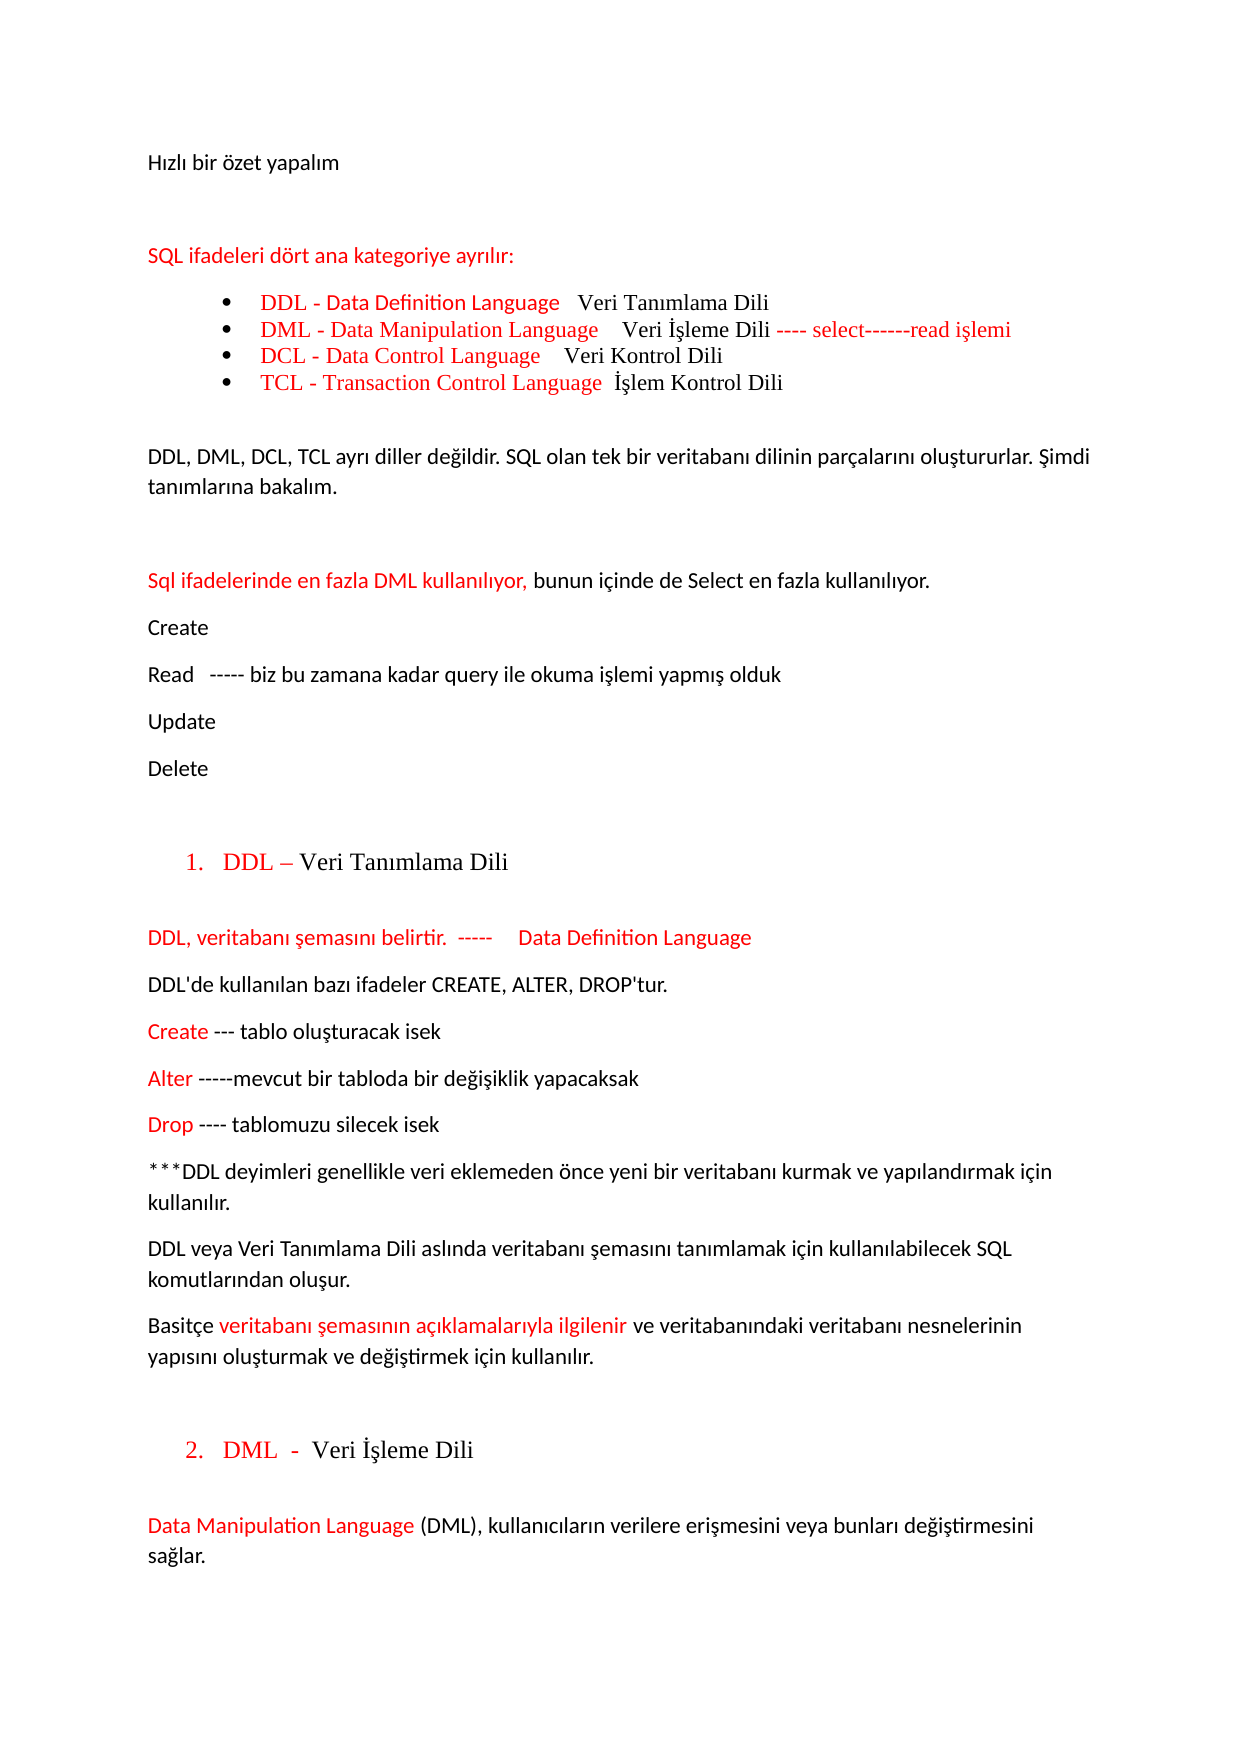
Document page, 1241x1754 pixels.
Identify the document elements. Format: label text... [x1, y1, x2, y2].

list DDL - Data Definition Language Veri Tanımlama Dili [560, 288, 1093, 316]
text Update [148, 707, 1093, 735]
text Delete [148, 754, 1093, 782]
text DDL veya Veri Tanımlama Dili aslında veritabanı şemasını tanımlamak için kullanılabilecek SQL komutlarından oluşur. [148, 1234, 1093, 1293]
list DCL - Data Control Language Veri Kontrol Dili [326, 343, 1093, 369]
text Basitçe veritabanı şemasının açıklamalarıyla ilgilenir ve veritabanındaki veritabanı nesnelerinin yapısını oluşturmak ve değiştirmek için kullanılır. [148, 1312, 1093, 1370]
text Alter -----mevcut bir tabloda bir değişiklik yapacaksak [148, 1064, 1093, 1092]
list DML - Veri İşleme Dili [185, 1436, 1093, 1464]
text Create [148, 613, 1093, 641]
text Read ----- biz bu zamana kadar query ile okuma işlemi yapmış olduk [148, 660, 1093, 688]
text SQL ifadeleri dört ana kategoriye ayrılır: [148, 241, 1093, 269]
text DDL, DML, DCL, TCL ayrı diller değildir. SQL olan tek bir veritabanı dilinin parçalarını oluştururlar. Şimdi tanımlarına bakalım. [148, 442, 1093, 500]
list TCL - Transaction Control Language İşlem Kontrol Dili [602, 369, 1093, 395]
list DML - Data Manipulation Language Veri İşleme Dili ---- select------read işlemi [223, 316, 1093, 343]
text Sql ifadelerinde en fazla DML kullanılıyor, bunun içinde de Select en fazla kullanılıyor. [148, 566, 1093, 594]
text Drop ---- tablomuzu silecek isek [148, 1111, 1093, 1138]
list DDL – Veri Tanımlama Dili [185, 847, 1093, 876]
text Create --- tablo oluşturacak isek [148, 1017, 1093, 1045]
text Data Manipulation Language (DML), kullanıcıların verilere erişmesini veya bunları değiştirmesini sağlar. [148, 1511, 1093, 1569]
text DDL'de kullanılan bazı ifadeler CREATE, ALTER, DROP'tur. [148, 970, 1093, 998]
text ***DDL deyimleri genellikle veri eklemeden önce yeni bir veritabanı kurmak ve yapılandırmak için kullanılır. [148, 1157, 1093, 1216]
text DDL, veritabanı şemasını belirtir. ----- Data Definition Language [148, 923, 1093, 951]
text Hızlı bir özet yapalım [148, 148, 1093, 176]
